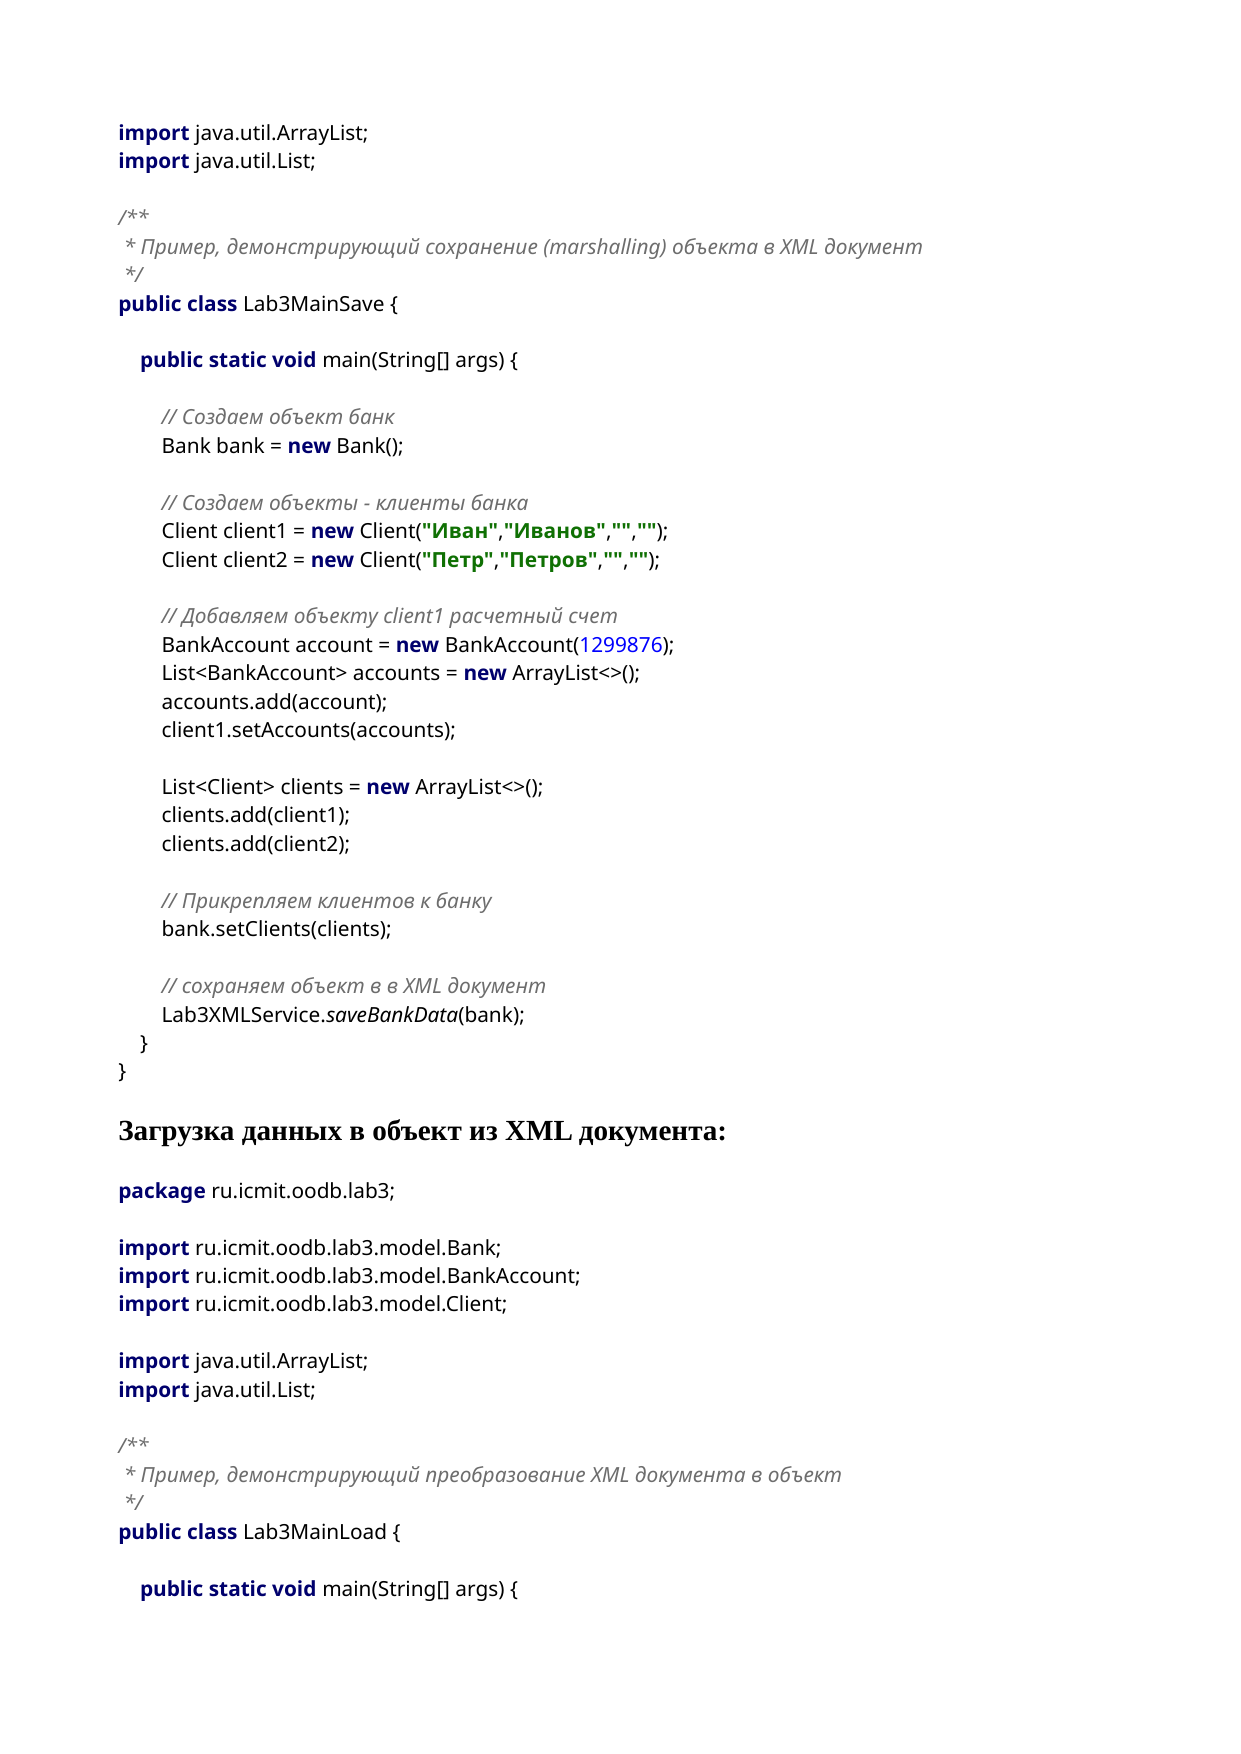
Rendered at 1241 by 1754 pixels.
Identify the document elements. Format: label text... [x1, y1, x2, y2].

text import ru.icmit.oodb.lab3.model.Bank; [118, 1233, 1122, 1261]
text clients.add(client1); [118, 801, 1122, 829]
text } [118, 1028, 1122, 1057]
text import java.util.List; [118, 1375, 1122, 1403]
text package ru.icmit.oodb.lab3; [118, 1176, 1122, 1204]
text // Добавляем объекту client1 расчетный счет [118, 602, 1122, 630]
text /** [118, 203, 1122, 232]
text public static void main(String[] args) { [118, 346, 1122, 374]
text client1.setAccounts(accounts); [118, 715, 1122, 744]
text // сохраняем объект в в XML документ [118, 971, 1122, 1000]
text } [118, 1057, 1122, 1085]
text List<BankAccount> accounts = new ArrayList<>(); [118, 658, 1122, 687]
text Bank bank = new Bank(); [118, 431, 1122, 459]
text clients.add(client2); [118, 829, 1122, 857]
text */ [118, 260, 1122, 289]
text import ru.icmit.oodb.lab3.model.Client; [118, 1289, 1122, 1318]
text public static void main(String[] args) { [118, 1574, 1122, 1602]
text import ru.icmit.oodb.lab3.model.BankAccount; [118, 1261, 1122, 1289]
text import java.util.List; [118, 147, 1122, 175]
text /** [118, 1432, 1122, 1460]
text // Прикрепляем клиентов к банку [118, 886, 1122, 914]
text Client client2 = new Client("Петр","Петров","",""); [118, 545, 1122, 573]
text import java.util.ArrayList; [118, 1346, 1122, 1375]
text // Создаем объекты - клиенты банка [118, 488, 1122, 516]
text accounts.add(account); [118, 687, 1122, 715]
text * Пример, демонстрирующий преобразование XML документа в объект [118, 1460, 1122, 1488]
text Client client1 = new Client("Иван","Иванов","",""); [118, 516, 1122, 545]
text Загрузка данных в объект из XML документа: [118, 1113, 1122, 1147]
text * Пример, демонстрирующий сохранение (marshalling) объекта в XML документ [118, 232, 1122, 260]
text // Создаем объект банк [118, 402, 1122, 431]
text BankAccount account = new BankAccount(1299876); [118, 630, 1122, 658]
text */ [118, 1488, 1122, 1517]
text List<Client> clients = new ArrayList<>(); [118, 772, 1122, 801]
text import java.util.ArrayList; [118, 118, 1122, 147]
text public class Lab3MainLoad { [118, 1517, 1122, 1545]
text Lab3XMLService.saveBankData(bank); [118, 1000, 1122, 1028]
text public class Lab3MainSave { [118, 289, 1122, 317]
text bank.setClients(clients); [118, 914, 1122, 943]
